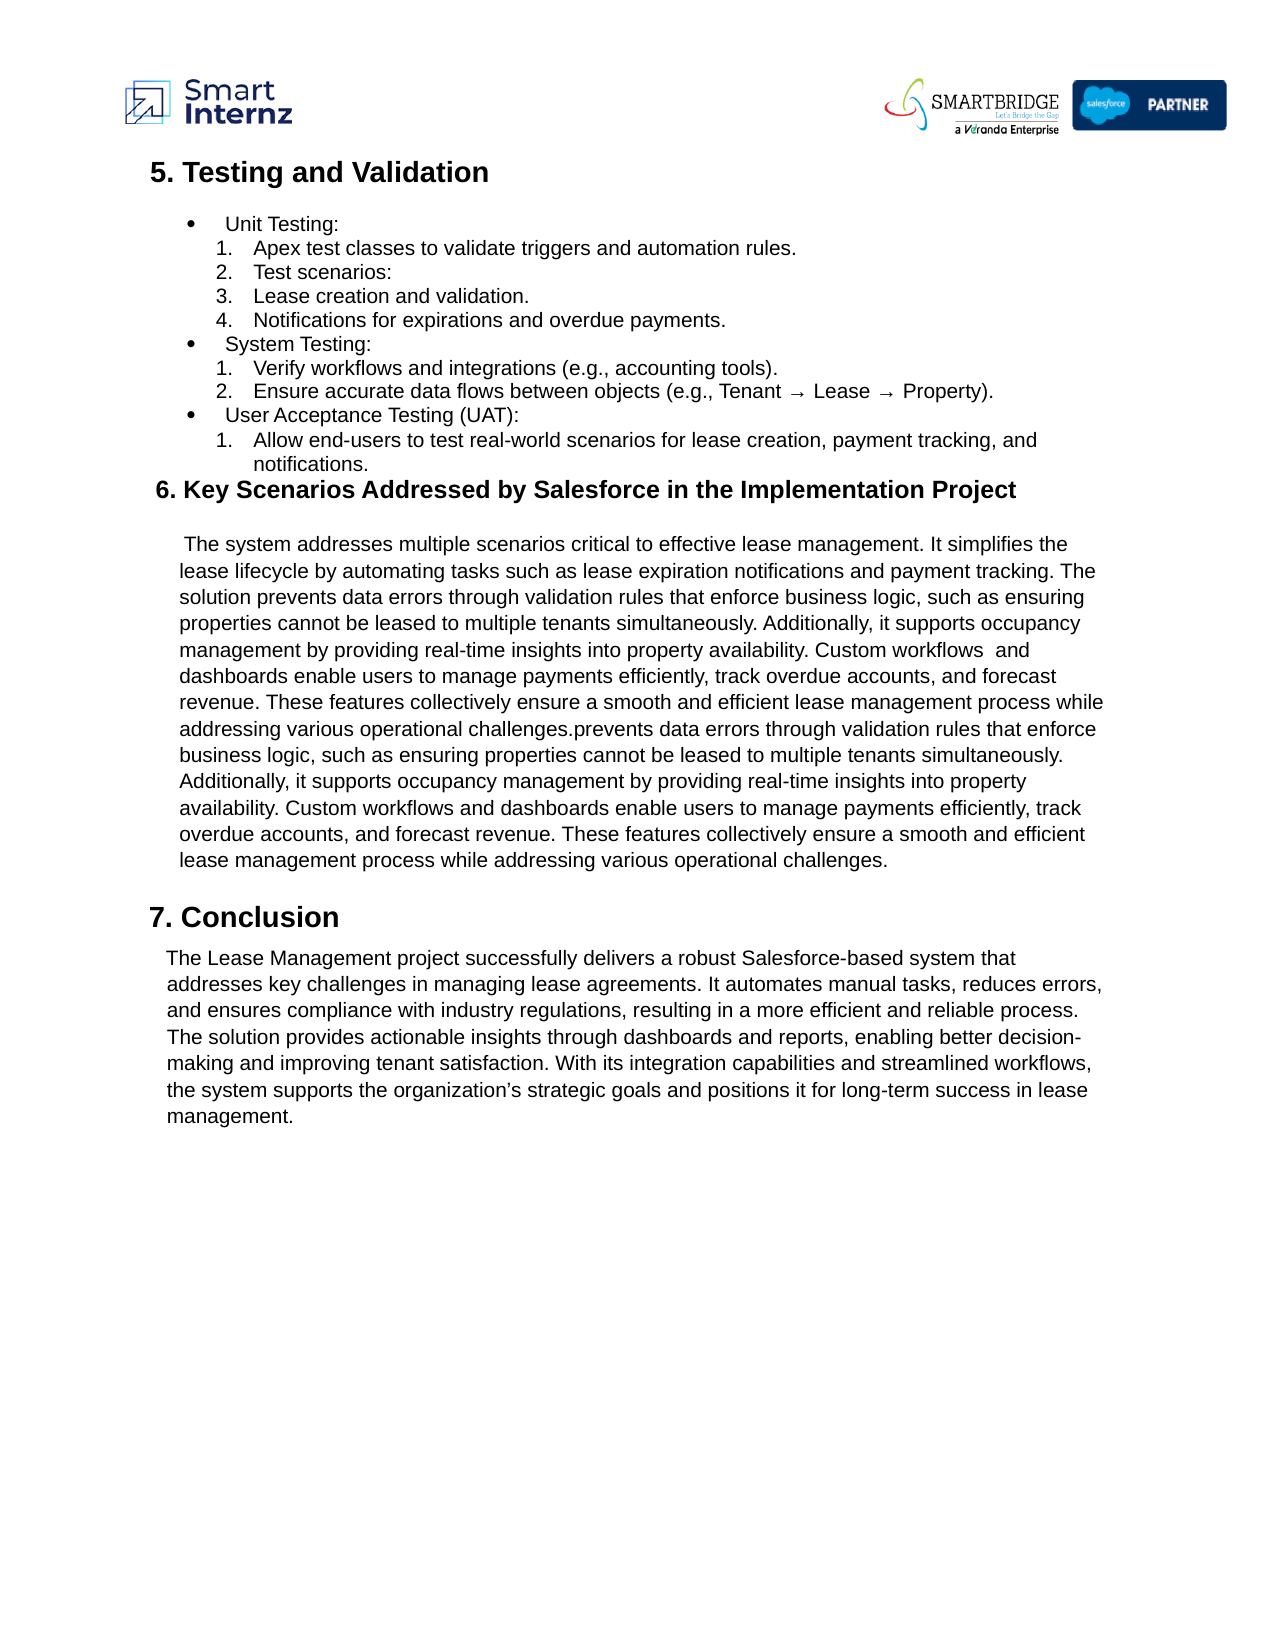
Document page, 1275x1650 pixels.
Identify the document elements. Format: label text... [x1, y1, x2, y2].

list User Acceptance Testing (UAT): [187, 403, 1118, 427]
subtitle 5. Testing and Validation [150, 155, 1118, 189]
picture [120, 79, 297, 124]
list Ensure accurate data flows between objects (e.g., Tenant → Lease → Property). [216, 379, 1118, 403]
text The system addresses multiple scenarios critical to effective lease management. It simplifies the lease lifecycle by automating tasks such as lease expiration notifications and payment tracking. The solution prevents data errors through validation rules that enforce business logic, such as ensuring properties cannot be leased to multiple tenants simultaneously. Additionally, it supports occupancy management by providing real-time insights into property availability. Custom workflows and dashboards enable users to manage payments efficiently, track overdue accounts, and forecast revenue. These features collectively ensure a smooth and efficient lease management process while addressing various operational challenges.prevents data errors through validation rules that enforce business logic, such as ensuring properties cannot be leased to multiple tenants simultaneously. Additionally, it supports occupancy management by providing real-time insights into property availability. Custom workflows and dashboards enable users to manage payments efficiently, track overdue accounts, and forecast revenue. These features collectively ensure a smooth and efficient lease management process while addressing various operational challenges. [178, 532, 1118, 872]
list Notifications for expirations and overdue payments. [216, 307, 1118, 331]
list System Testing: [187, 331, 1118, 355]
list Unit Testing: [187, 211, 1118, 236]
list Allow end-users to test real-world scenarios for lease creation, payment tracking, and notifications. [216, 427, 1118, 475]
subtitle 6. Key Scenarios Addressed by Salesforce in the Implementation Project [155, 475, 1118, 504]
picture [1071, 79, 1227, 131]
list Verify workflows and integrations (e.g., accounting tools). [216, 355, 1118, 379]
list Lease creation and validation. [216, 283, 1118, 307]
text The Lease Management project successfully delivers a robust Salesforce-based system that addresses key challenges in managing lease agreements. It automates manual tasks, reduces errors, and ensures compliance with industry regulations, resulting in a more efficient and reliable process. The solution provides actionable insights through dashboards and reports, enabling better decision-making and improving tenant satisfaction. With its integration capabilities and streamlined workflows, the system supports the organization’s strategic goals and positions it for long-term success in lease management. [166, 946, 1118, 1128]
subtitle 7. Conclusion [148, 900, 1118, 933]
list Test scenarios: [216, 259, 1118, 283]
list Apex test classes to validate triggers and automation rules. [216, 236, 1118, 259]
picture [883, 77, 1059, 136]
